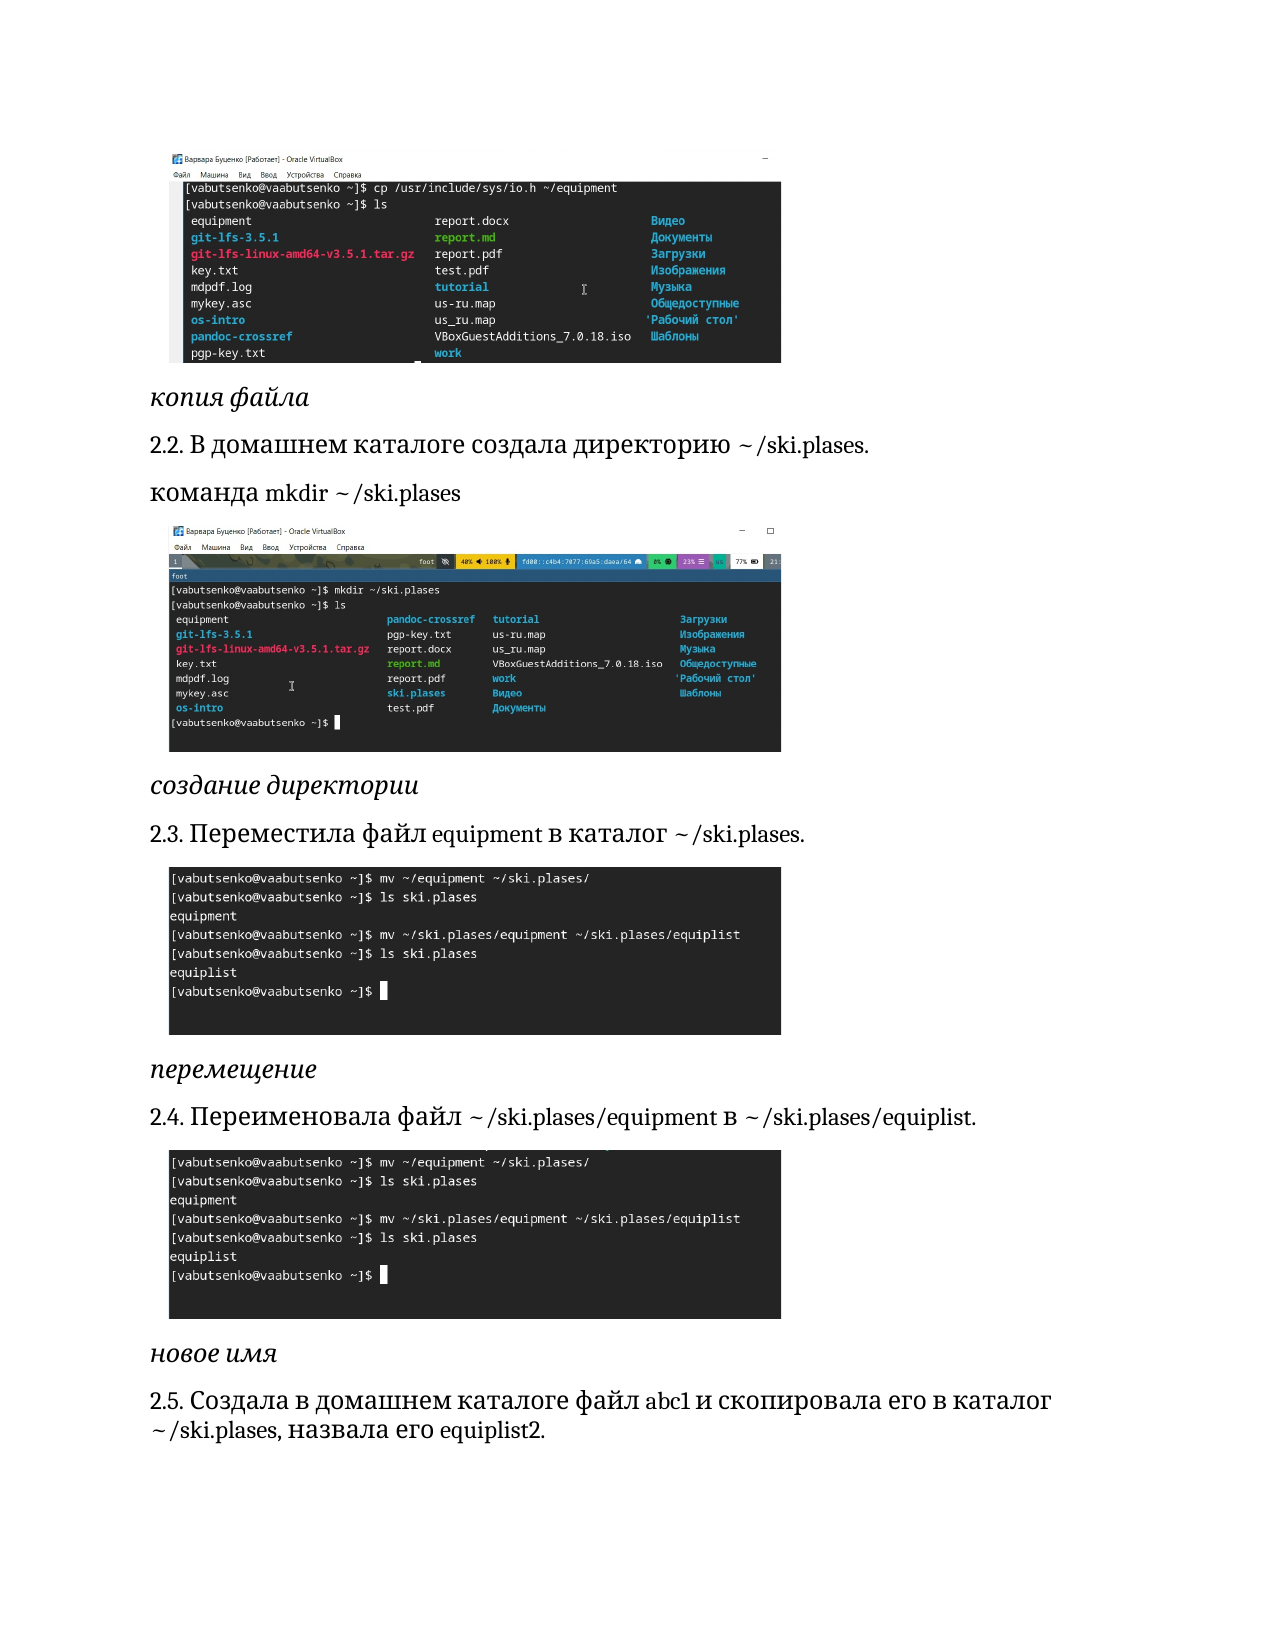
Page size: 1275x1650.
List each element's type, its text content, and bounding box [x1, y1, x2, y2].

text 2.4. Переименовала файл ~/ski.plases/equipment в ~/ski.plases/equiplist. [150, 1103, 1125, 1132]
text 2.2. В домашнем каталоге создала директорию ~/ski.plases. [150, 431, 1125, 460]
text новое имя [150, 1339, 1125, 1368]
text создание директории [150, 772, 1125, 801]
text 2.5. Создала в домашнем каталоге файл abc1 и скопировала его в каталог ~/ski.plases, назвала его equiplist2. [150, 1387, 1125, 1444]
text перемещение [150, 1056, 1125, 1084]
picture [168, 150, 782, 363]
picture [168, 526, 782, 752]
picture [168, 867, 782, 1035]
text 2.3. Переместила файл equipment в каталог ~/ski.plases. [150, 819, 1125, 848]
text команда mkdir ~/ski.plases [150, 478, 1125, 507]
text копия файла [150, 383, 1125, 412]
picture [168, 1150, 782, 1319]
